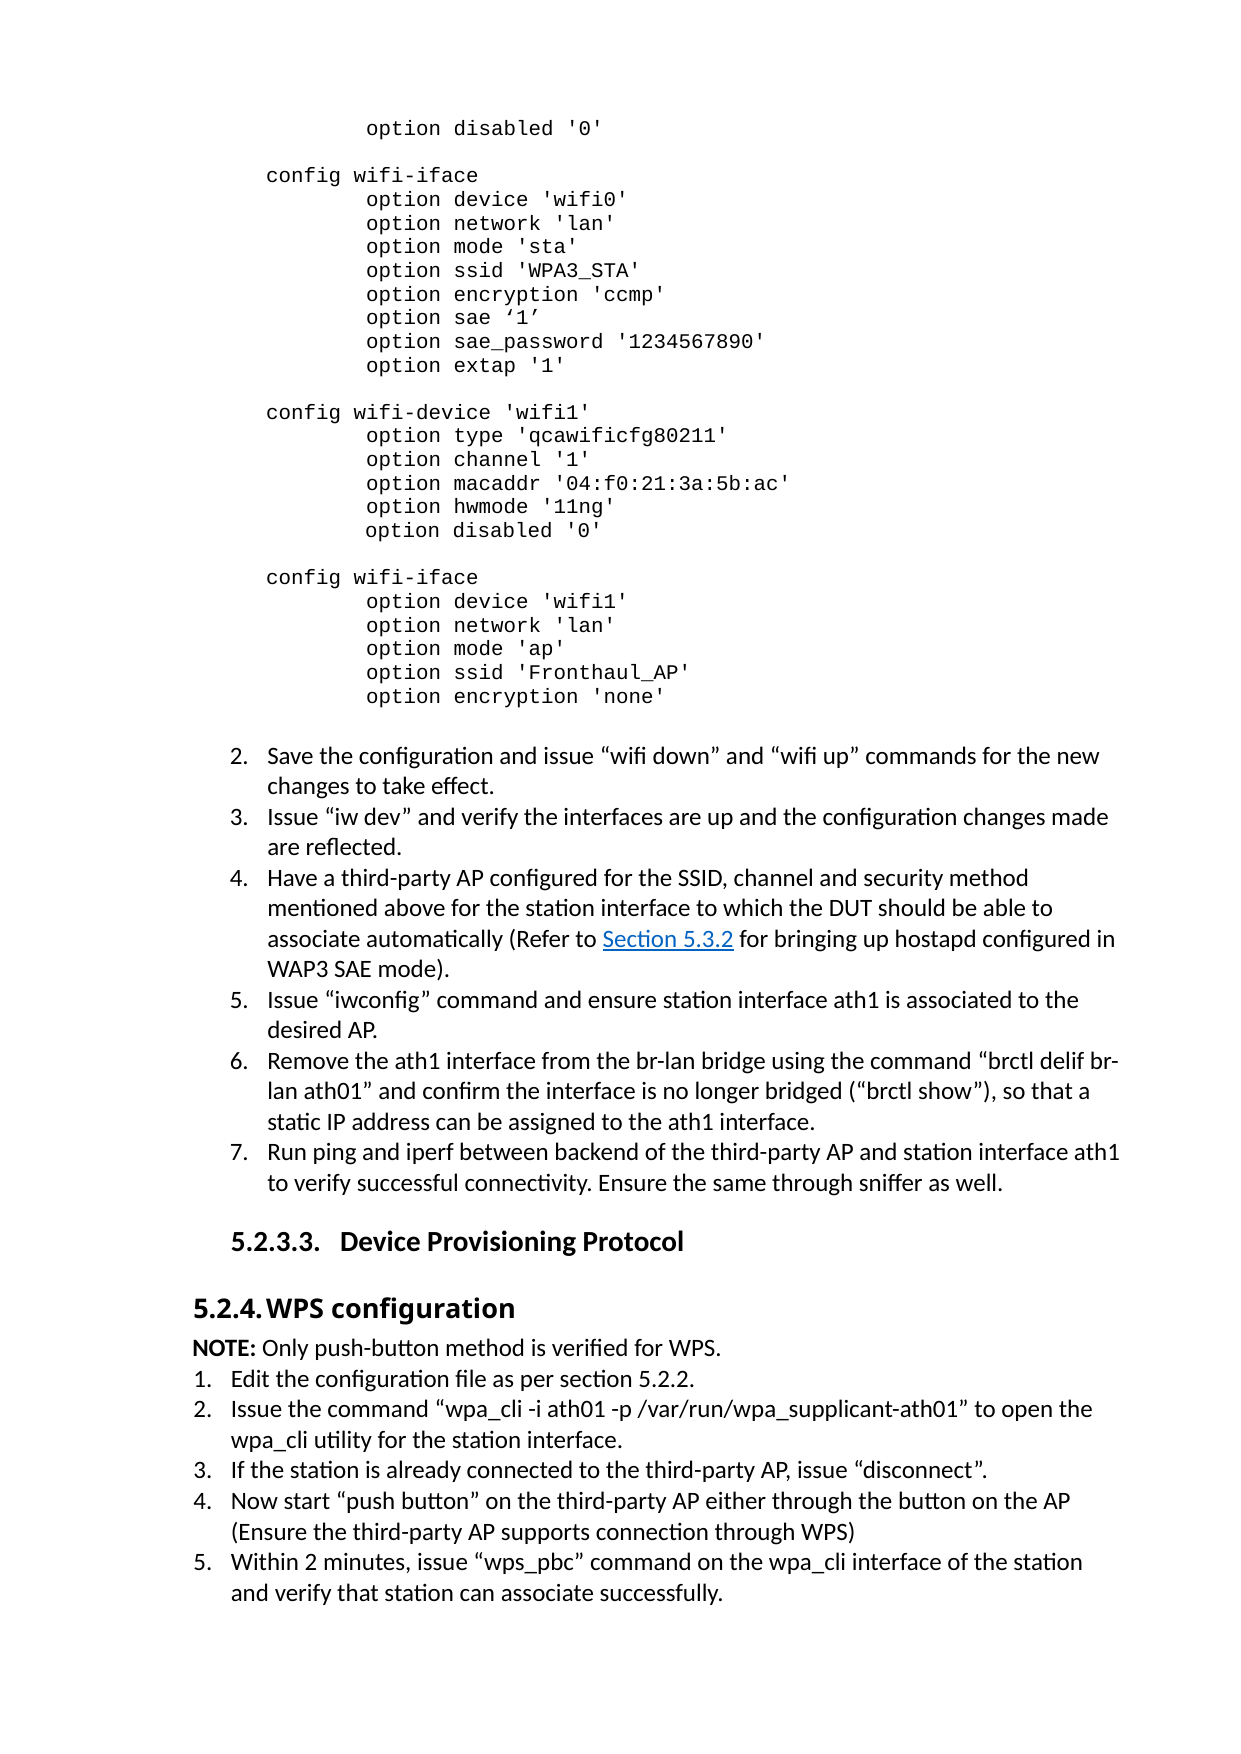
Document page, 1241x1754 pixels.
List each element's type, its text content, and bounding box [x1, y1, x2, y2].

text NOTE: Only push-button method is verified for WPS. [192, 1333, 1122, 1363]
text option extap '1' [266, 354, 1122, 378]
text option mode 'sta' [266, 236, 1122, 260]
text option sae_password '1234567890' [266, 331, 1122, 354]
list Issue the command “wpa_cli -i ath01 -p /var/run/wpa_supplicant-ath01” to open the wpa_cli utility for the station interface. [193, 1394, 1122, 1455]
subtitle Device Provisioning Protocol [231, 1223, 1122, 1258]
text option macaddr '04:f0:21:3a:5b:ac' [266, 473, 1122, 496]
text option ssid 'Fronthaul_AP' [266, 662, 1122, 686]
text option type 'qcawificfg80211' [266, 426, 1122, 449]
list If the station is already connected to the third-party AP, issue “disconnect”. [193, 1455, 1122, 1485]
list Within 2 minutes, issue “wps_pbc” command on the wpa_cli interface of the station and verify that station can associate successfully. [193, 1546, 1122, 1607]
list Edit the configuration file as per section 5.2.2. [193, 1363, 1122, 1394]
list Save the configuration and issue “wifi down” and “wifi up” commands for the new changes to take effect. [229, 740, 1122, 801]
list Issue “iw dev” and verify the interfaces are up and the configuration changes made are reflected. [229, 801, 1122, 862]
text config wifi-iface [266, 567, 1122, 591]
text option encryption 'none' [266, 686, 1122, 709]
text option ssid 'WPA3_STA' [266, 260, 1122, 284]
text option mode 'ap' [266, 638, 1122, 662]
text option disabled '0' [266, 118, 1122, 142]
text option disabled '0' [266, 520, 1122, 544]
list Issue “iwconfig” command and ensure station interface ath1 is associated to the desired AP. [229, 984, 1122, 1045]
text option device 'wifi0' [266, 189, 1122, 213]
list Have a third-party AP configured for the SSID, channel and security method mentioned above for the station interface to which the DUT should be able to associate automatically (Refer to Section 5.3.2 for bringing up hostapd configured in WAP3 SAE mode). [229, 862, 1122, 984]
text config wifi-device 'wifi1' [266, 402, 1122, 426]
text option encryption 'ccmp' [266, 284, 1122, 307]
text option device 'wifi1' [266, 591, 1122, 615]
list Remove the ath1 interface from the br-lan bridge using the command “brctl delif br-lan ath01” and confirm the interface is no longer bridged (“brctl show”), so that a static IP address can be assigned to the ath1 interface. [229, 1045, 1122, 1137]
text option sae ‘1’ [266, 307, 1122, 331]
text option network 'lan' [266, 615, 1122, 638]
list Now start “push button” on the third-party AP either through the button on the AP (Ensure the third-party AP supports connection through WPS) [193, 1485, 1122, 1546]
text config wifi-iface [266, 165, 1122, 189]
list Run ping and iperf between backend of the third-party AP and station interface ath1 to verify successful connectivity. Ensure the same through sniffer as well. [229, 1137, 1122, 1198]
subtitle WPS configuration [193, 1289, 1122, 1326]
text option channel '1' [266, 449, 1122, 473]
text option hwmode '11ng' [266, 496, 1122, 520]
text option network 'lan' [266, 213, 1122, 236]
